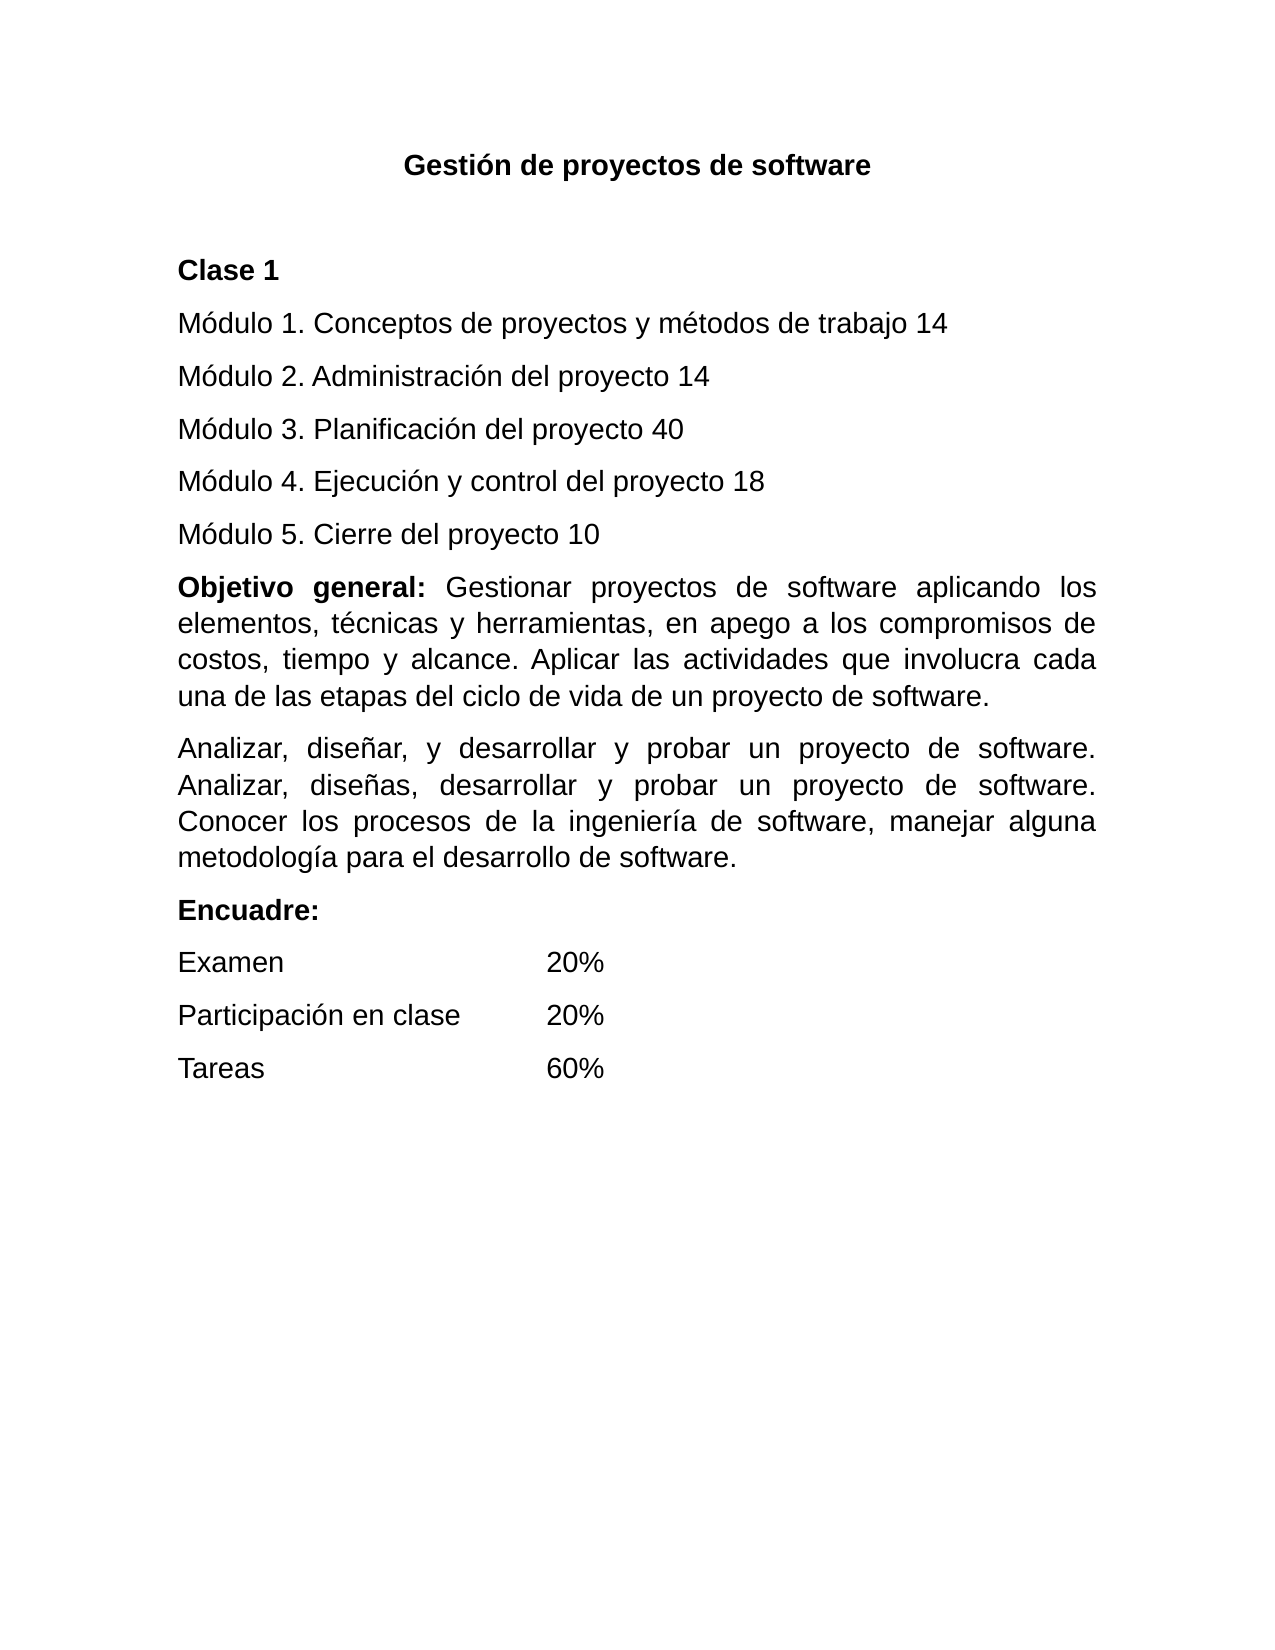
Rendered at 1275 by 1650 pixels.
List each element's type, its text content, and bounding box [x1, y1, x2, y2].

text Encuadre: [177, 893, 1098, 926]
text Tareas 60% [177, 1051, 1098, 1084]
text Módulo 3. Planificación del proyecto 40 [177, 412, 1098, 445]
text Módulo 1. Conceptos de proyectos y métodos de trabajo 14 [177, 306, 1098, 339]
text Clase 1 [177, 253, 1098, 287]
text Analizar, diseñar, y desarrollar y probar un proyecto de software. Analizar, diseñas, desarrollar y probar un proyecto de software. Conocer los procesos de la ingeniería de software, manejar alguna metodología para el desarrollo de software. [177, 731, 1098, 873]
text Módulo 5. Cierre del proyecto 10 [177, 517, 1098, 551]
text Examen 20% [177, 945, 1098, 979]
text Módulo 4. Ejecución y control del proyecto 18 [177, 464, 1098, 498]
text Gestión de proyectos de software [177, 148, 1098, 181]
text Objetivo general: Gestionar proyectos de software aplicando los elementos, técnicas y herramientas, en apego a los compromisos de costos, tiempo y alcance. Aplicar las actividades que involucra cada una de las etapas del ciclo de vida de un proyecto de software. [177, 570, 1098, 712]
text Módulo 2. Administración del proyecto 14 [177, 359, 1098, 392]
text Participación en clase 20% [177, 998, 1098, 1032]
